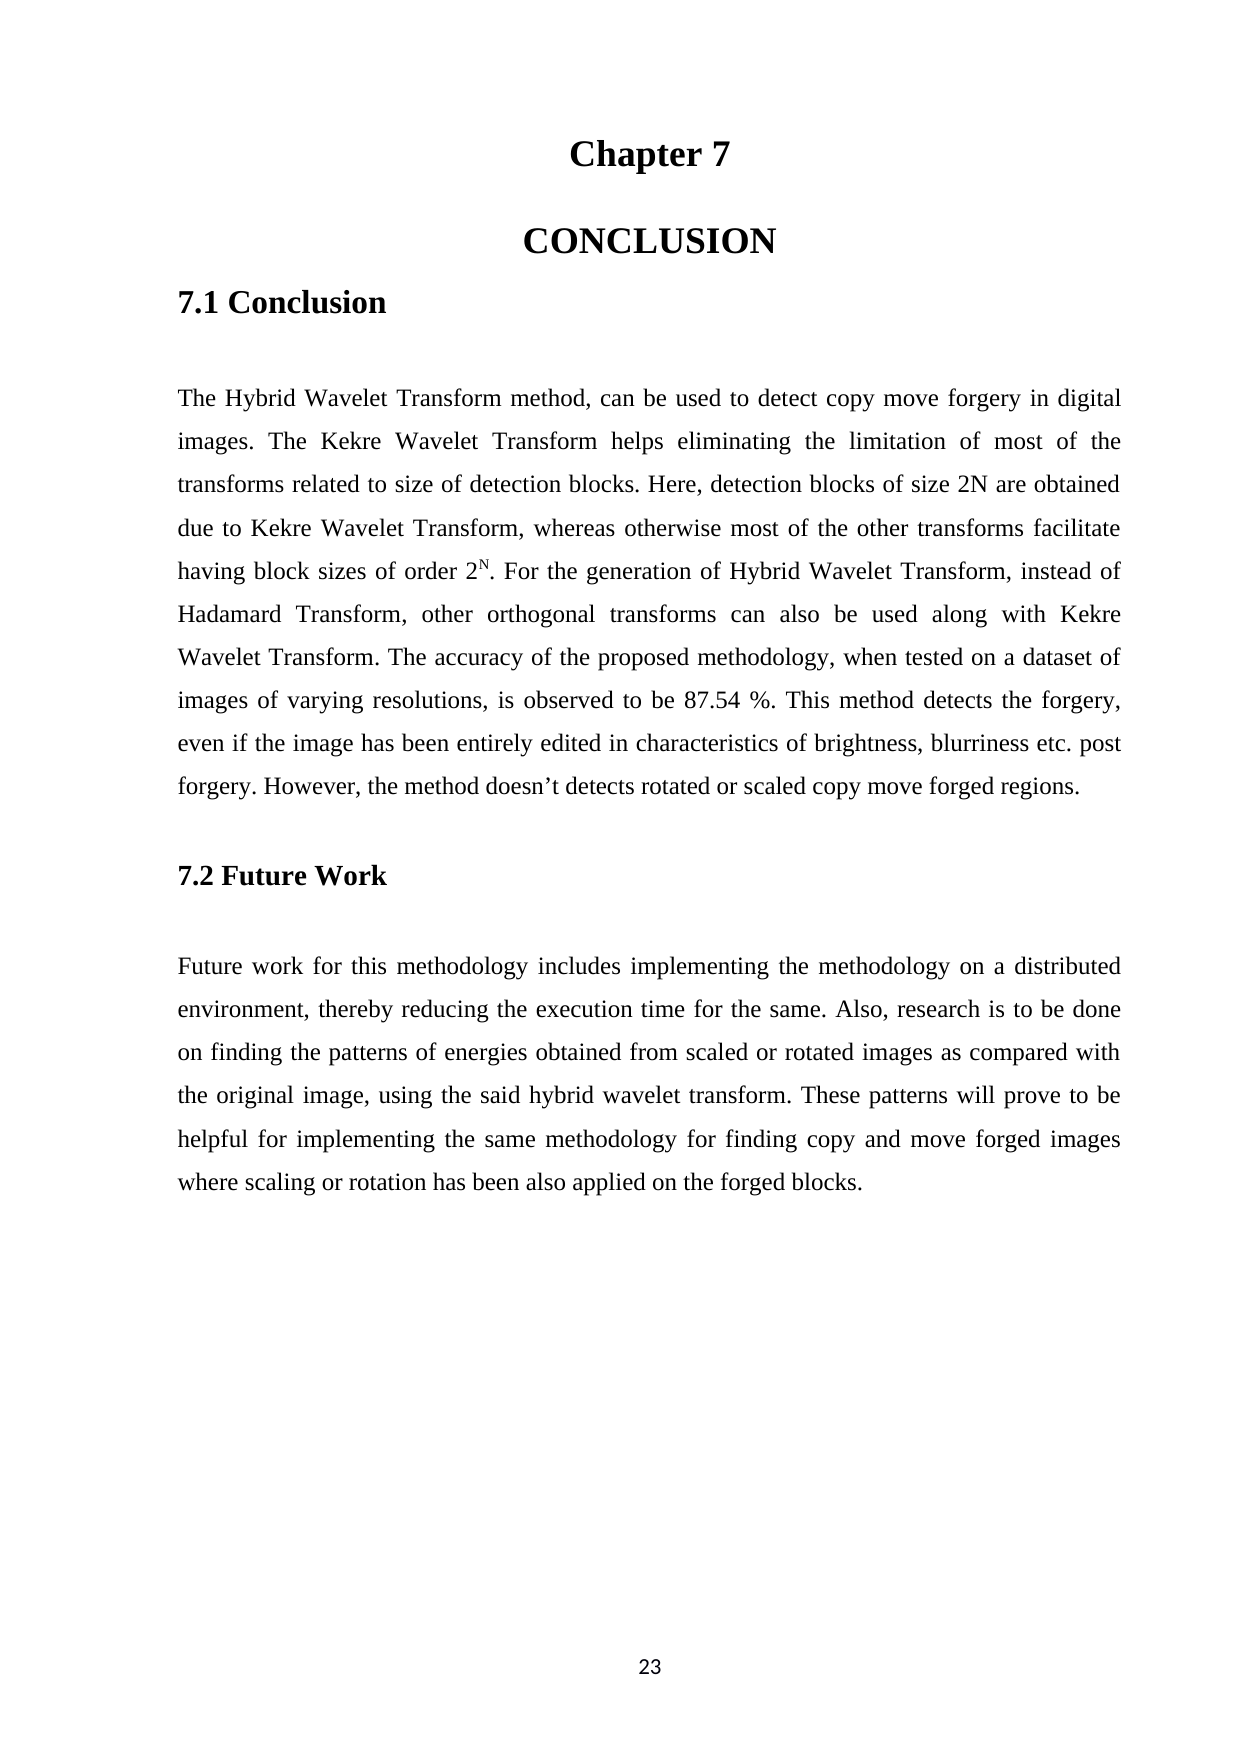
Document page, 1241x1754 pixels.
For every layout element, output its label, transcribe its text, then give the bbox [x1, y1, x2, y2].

text The Hybrid Wavelet Transform method, can be used to detect copy move forgery in digital images. The Kekre Wavelet Transform helps eliminating the limitation of most of the transforms related to size of detection blocks. Here, detection blocks of size 2N are obtained due to Kekre Wavelet Transform, whereas otherwise most of the other transforms facilitate having block sizes of order 2N. For the generation of Hybrid Wavelet Transform, instead of Hadamard Transform, other orthogonal transforms can also be used along with Kekre Wavelet Transform. The accuracy of the proposed methodology, when tested on a dataset of images of varying resolutions, is observed to be 87.54 %. This method detects the forgery, even if the image has been entirely edited in characteristics of brightness, blurriness etc. post forgery. However, the method doesn’t detects rotated or scaled copy move forged regions. [177, 383, 1122, 800]
text 7.1 Conclusion [177, 283, 1122, 321]
text Future work for this methodology includes implementing the methodology on a distributed environment, thereby reducing the execution time for the same. Also, research is to be done on finding the patterns of energies obtained from scaled or rotated images as compared with the original image, using the said hybrid wavelet transform. These patterns will prove to be helpful for implementing the same methodology for finding copy and move forged images where scaling or rotation has been also applied on the forged blocks. [177, 951, 1122, 1196]
text CONCLUSION [177, 218, 1122, 261]
text Chapter 7 [177, 132, 1122, 175]
text 7.2 Future Work [177, 858, 1122, 891]
